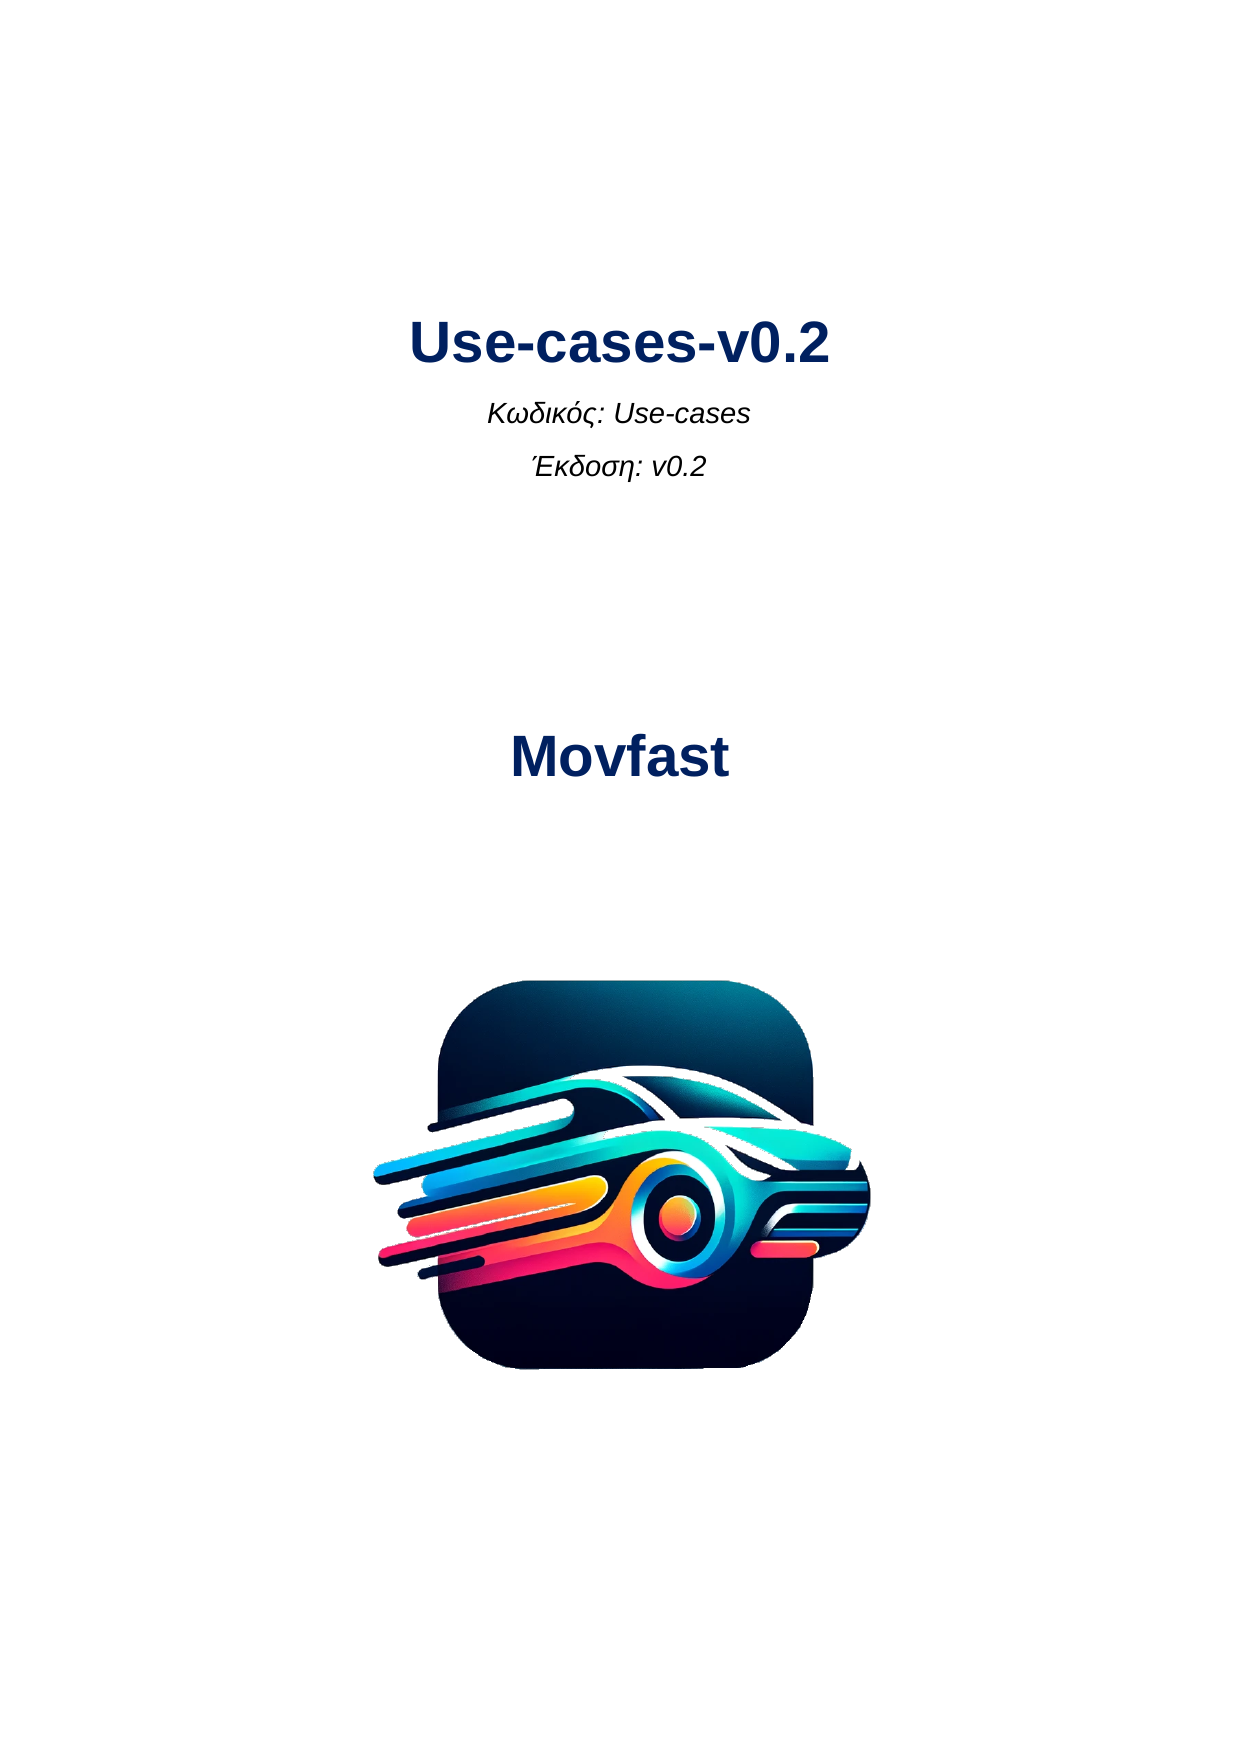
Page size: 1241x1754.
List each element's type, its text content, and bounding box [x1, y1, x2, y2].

text Έκδοση: v0.2 [187, 449, 1053, 483]
text Movfast [187, 722, 1053, 789]
text Use-cases-v0.2 [187, 307, 1053, 374]
text Κωδικός: Use-cases [187, 397, 1053, 430]
picture [360, 978, 880, 1378]
